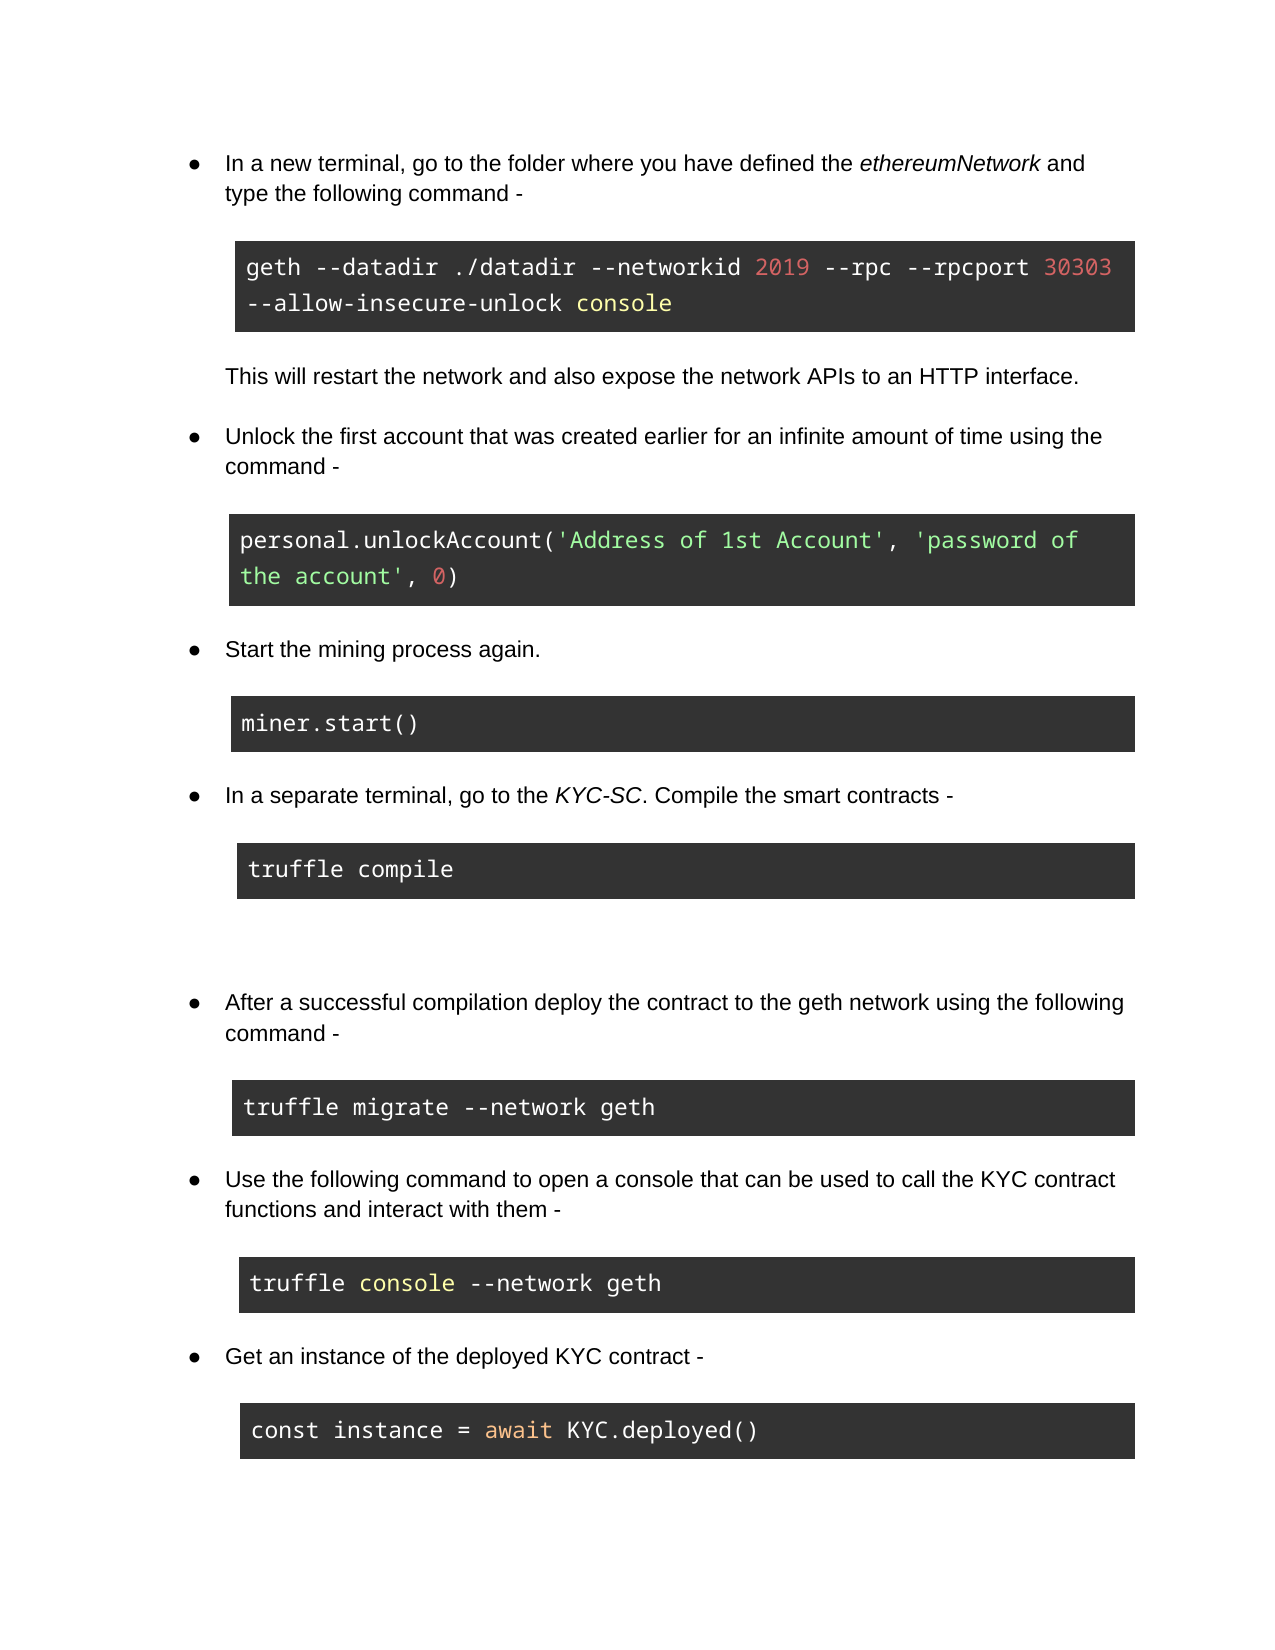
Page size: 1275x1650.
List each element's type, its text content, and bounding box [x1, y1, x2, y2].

list In a separate terminal, go to the KYC-SC. Compile the smart contracts - [187, 782, 1125, 839]
text This will restart the network and also expose the network APIs to an HTTP interface. [150, 363, 1125, 389]
list Start the mining process again. [187, 636, 1125, 692]
table_header personal.unlockAccount('Address of 1st Account', 'password of the account', 0) [229, 514, 1135, 606]
table_header const instance = await KYC.deployed() [240, 1403, 1135, 1459]
table_header truffle console --network geth [239, 1257, 1135, 1313]
list In a new terminal, go to the folder where you have defined the ethereumNetwork and type the following command - [187, 150, 1125, 237]
list Use the following command to open a console that can be used to call the KYC contract functions and interact with them - [187, 1166, 1125, 1253]
list Get an instance of the deployed KYC contract - [187, 1343, 1125, 1369]
table_header geth --datadir ./datadir --networkid 2019 --rpc --rpcport 30303 --allow-insecure-unlock console [235, 241, 1135, 332]
table_header miner.start() [231, 696, 1135, 752]
list After a successful compilation deploy the contract to the geth network using the following command - [187, 989, 1125, 1046]
table_header truffle migrate --network geth [232, 1080, 1135, 1136]
list Unlock the first account that was created earlier for an infinite amount of time using the command - [187, 423, 1125, 510]
table_header truffle compile [237, 843, 1135, 899]
